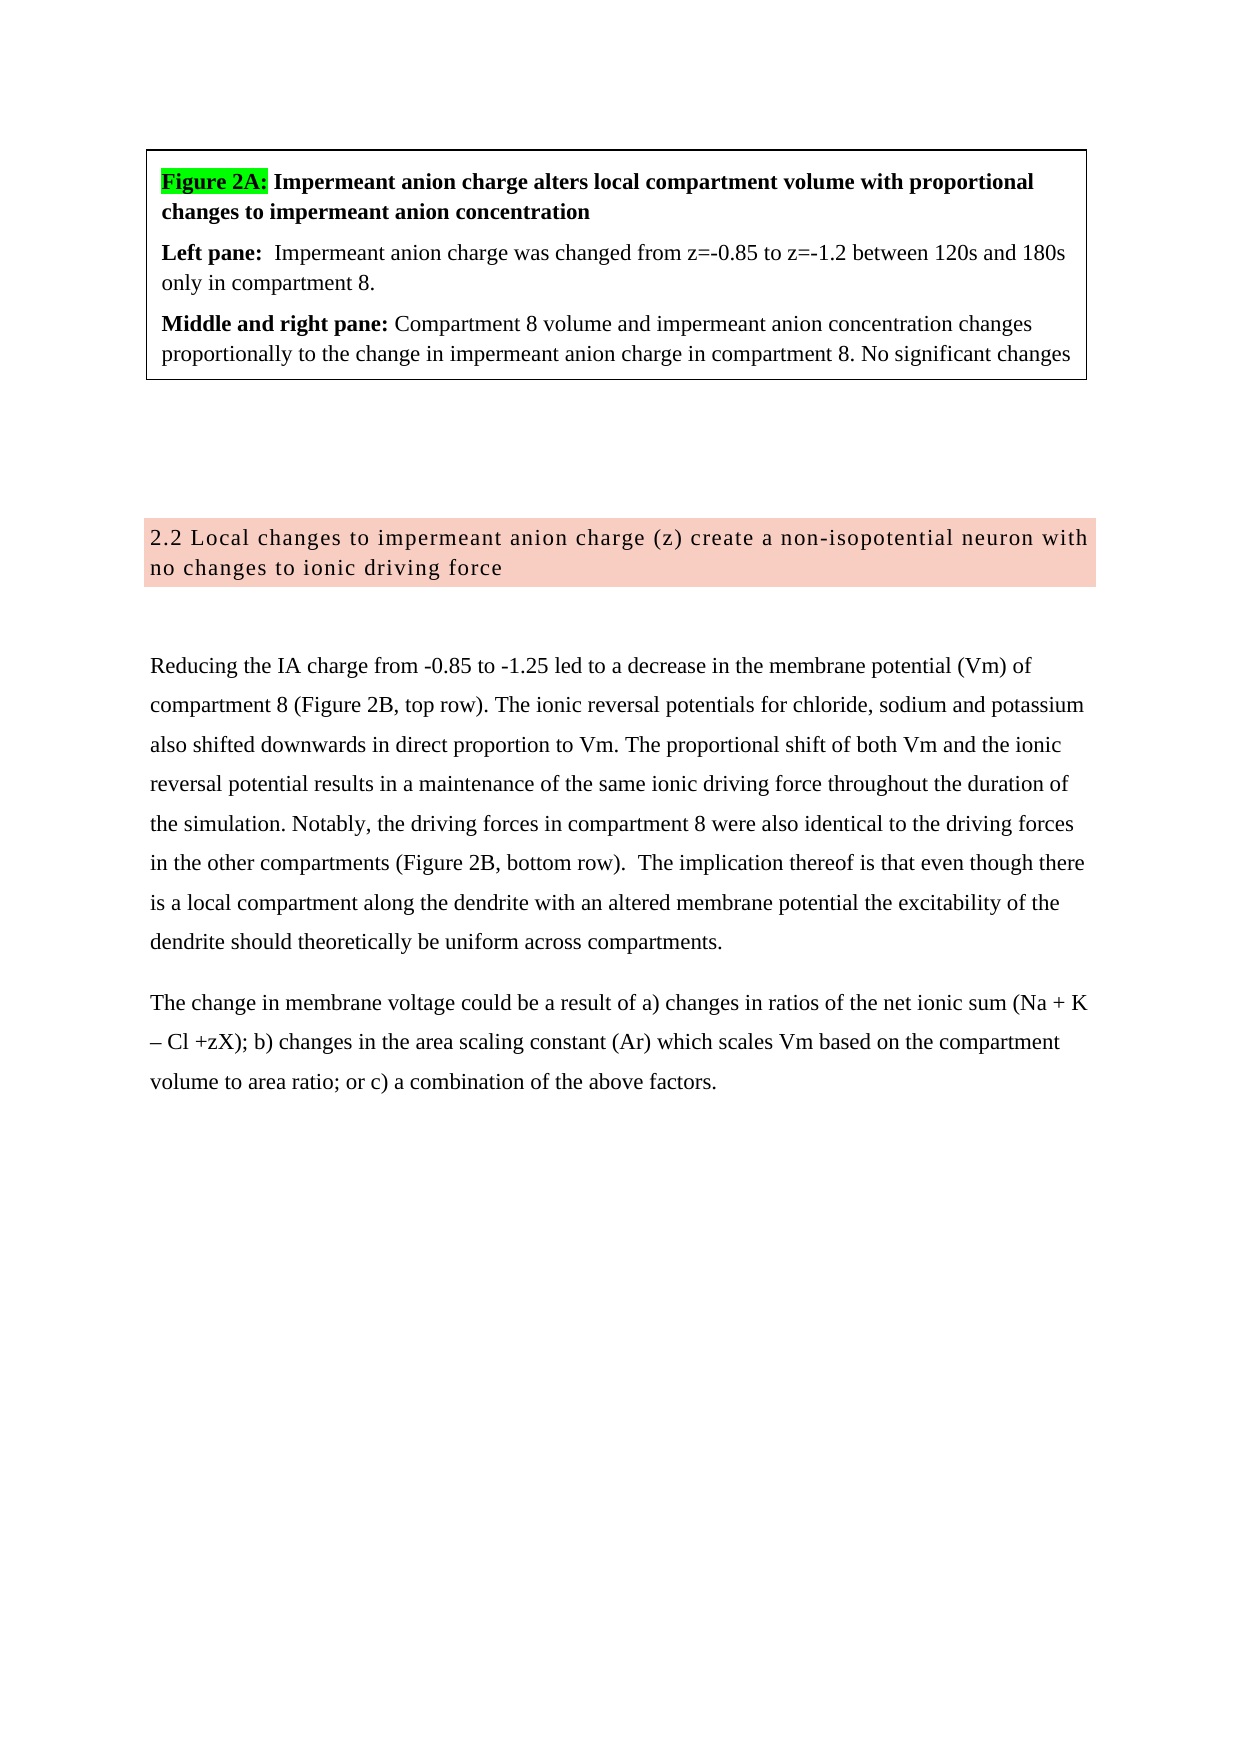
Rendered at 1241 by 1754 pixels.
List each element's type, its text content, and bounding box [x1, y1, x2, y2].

subtitle 2.2 Local changes to impermeant anion charge (z) create a non-isopotential neuron with no changes to ionic driving force [150, 524, 1090, 581]
text The change in membrane voltage could be a result of a) changes in ratios of the net ionic sum (Na + K – Cl +zX); b) changes in the area scaling constant (Ar) which scales Vm based on the compartment volume to area ratio; or c) a combination of the above factors. [150, 989, 1090, 1094]
text Reducing the IA charge from -0.85 to -1.25 led to a decrease in the membrane potential (Vm) of compartment 8 (Figure 2B, top row). The ionic reversal potentials for chloride, sodium and potassium also shifted downwards in direct proportion to Vm. The proportional shift of both Vm and the ionic reversal potential results in a maintenance of the same ionic driving force throughout the duration of the simulation. Notably, the driving forces in compartment 8 were also identical to the driving forces in the other compartments (Figure 2B, bottom row). The implication thereof is that even though there is a local compartment along the dendrite with an altered membrane potential the excitability of the dendrite should theoretically be uniform across compartments. [150, 652, 1090, 955]
